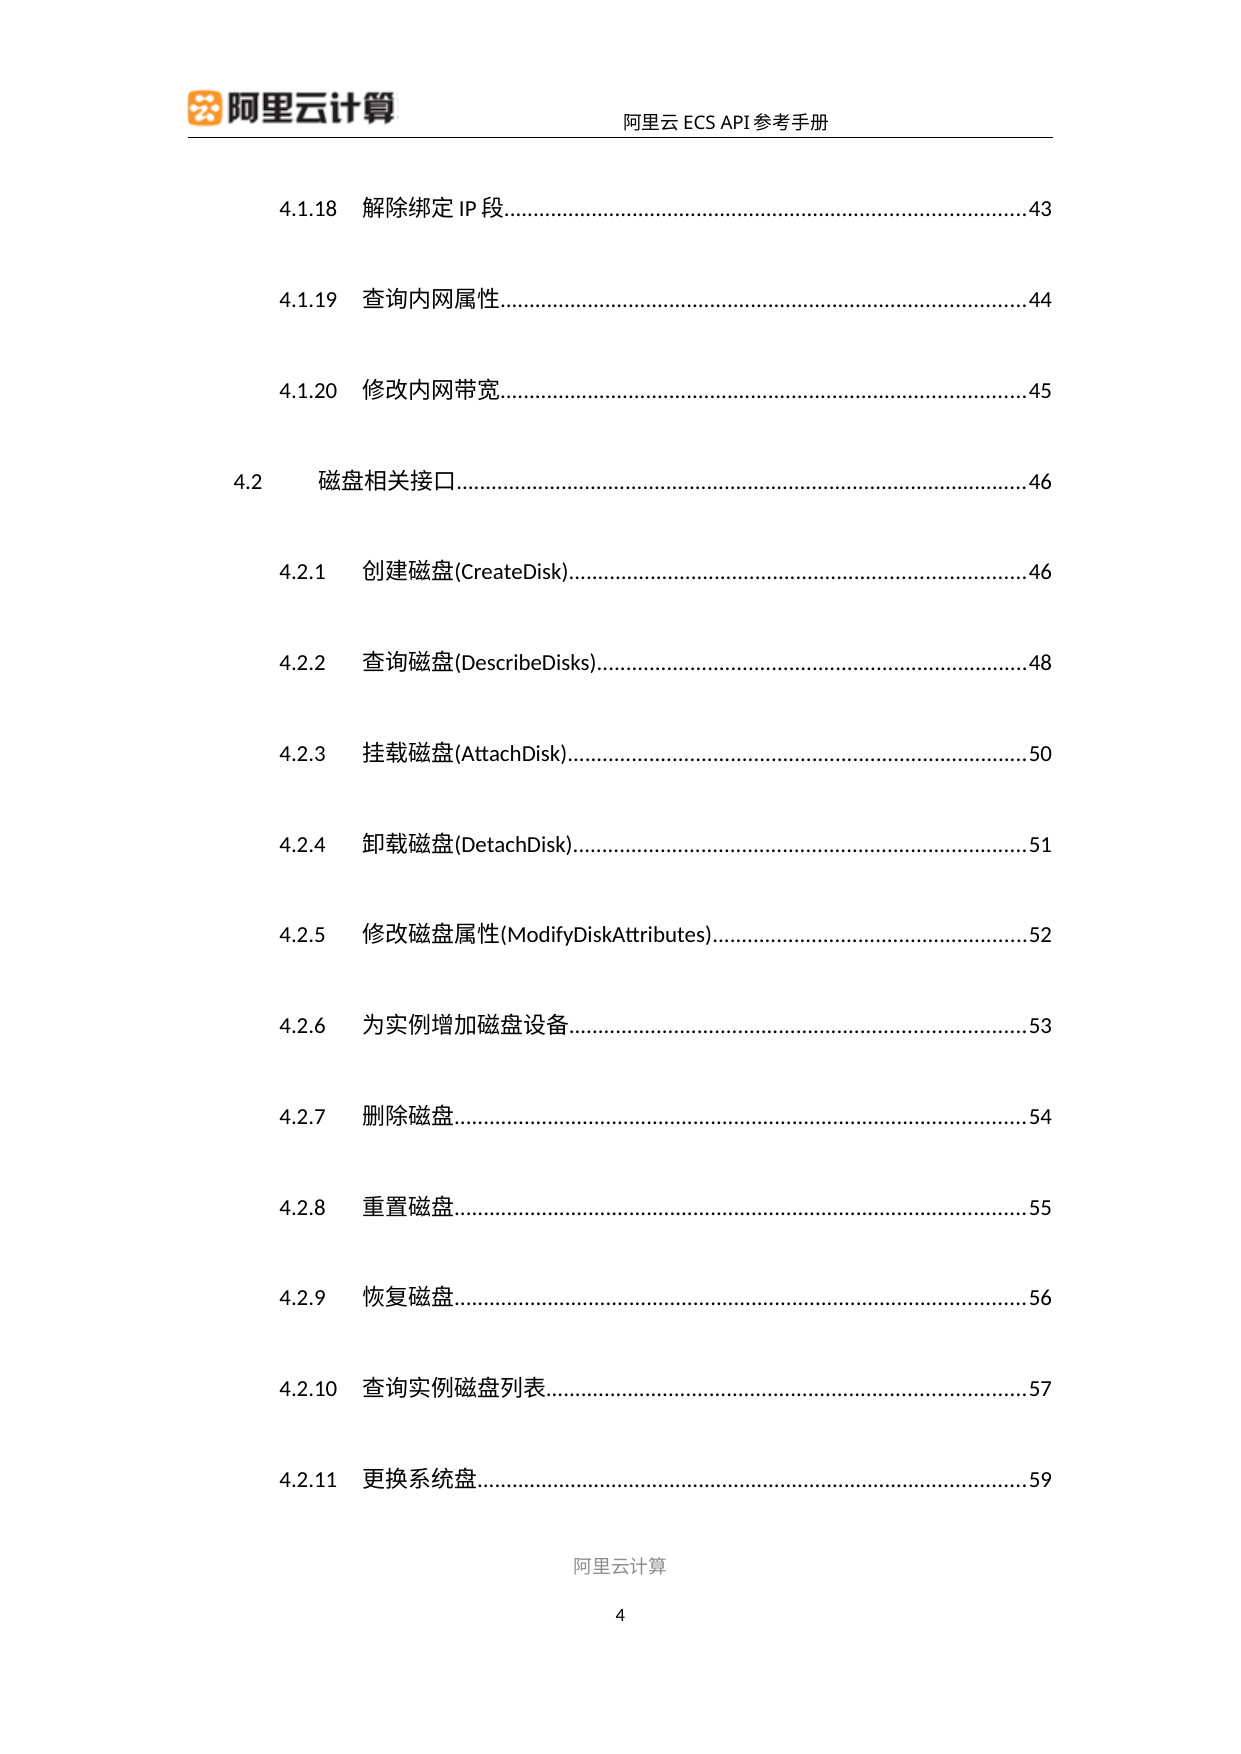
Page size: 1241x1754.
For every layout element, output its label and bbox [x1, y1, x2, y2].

picture [187, 88, 399, 130]
